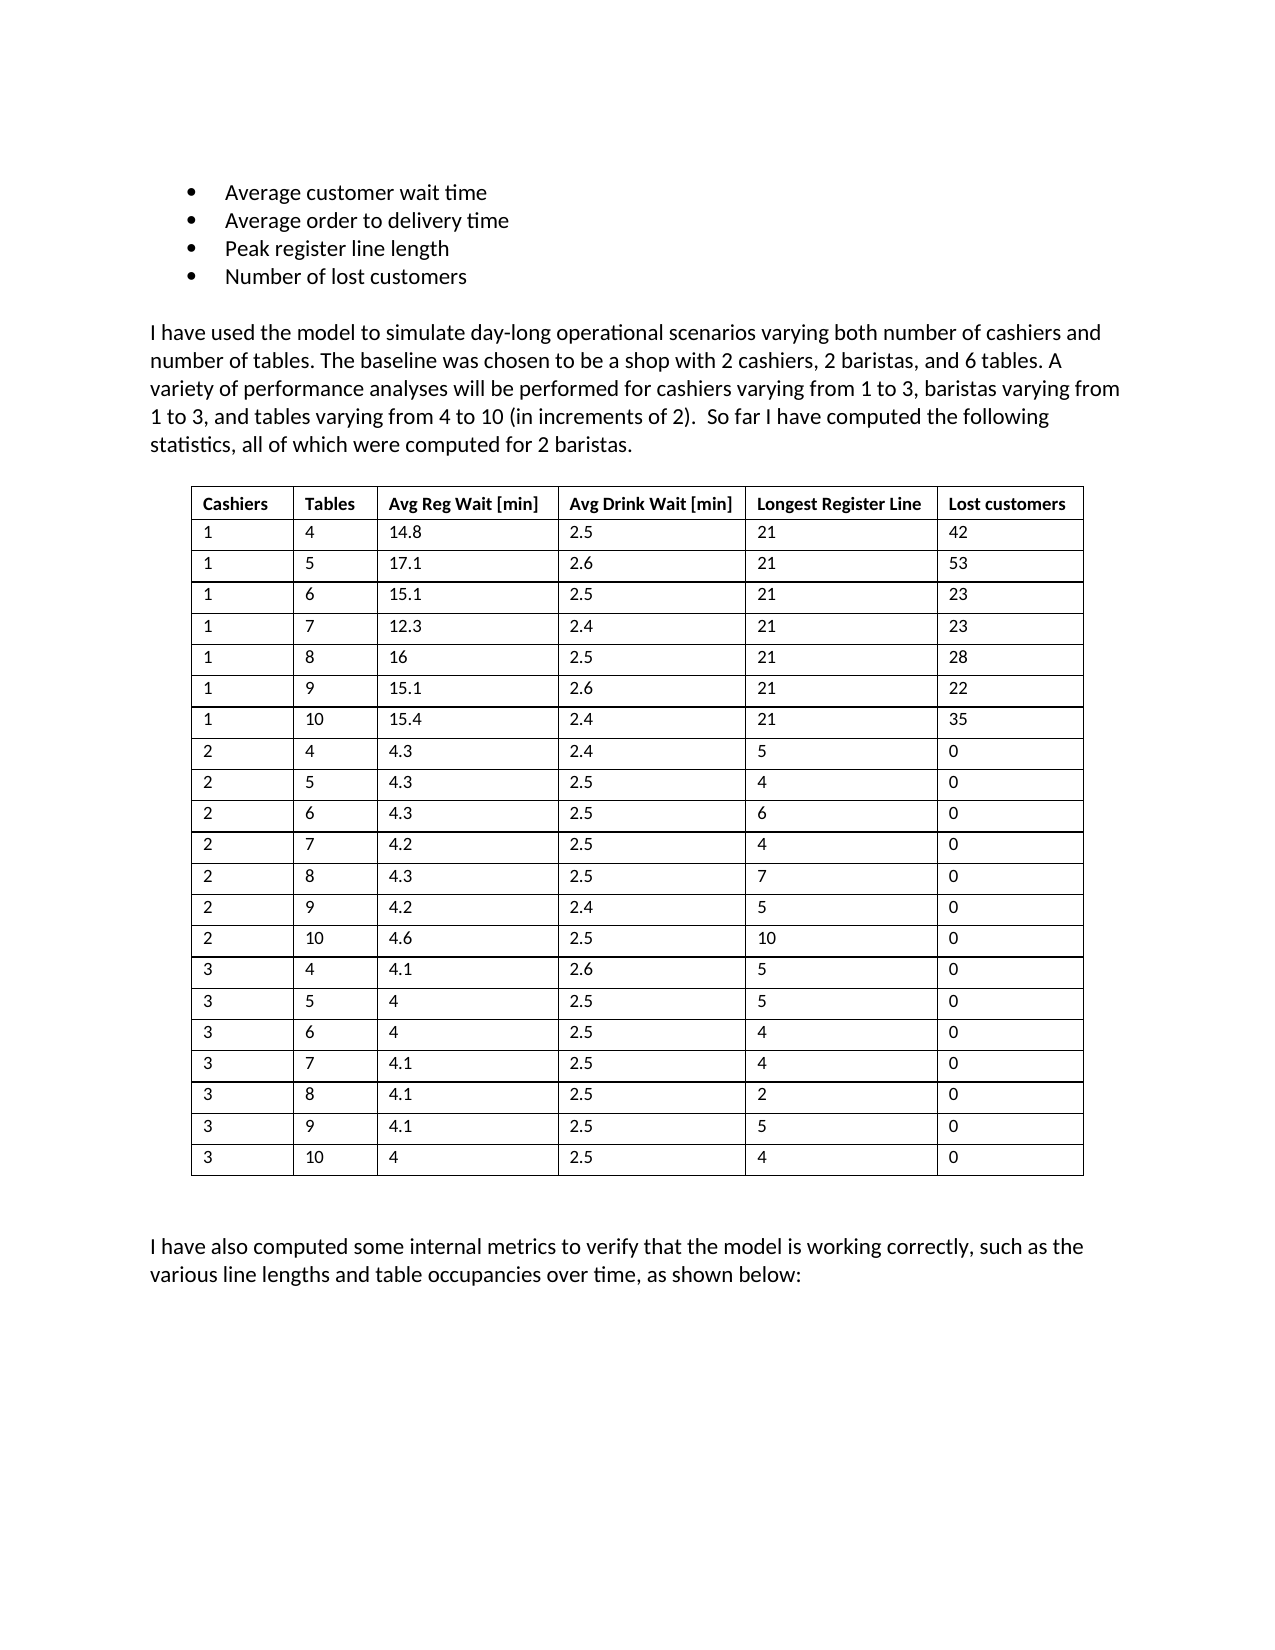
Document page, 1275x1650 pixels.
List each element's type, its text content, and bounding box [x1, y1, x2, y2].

table_cell 4 [294, 739, 377, 769]
table_cell 1 [192, 614, 293, 644]
table_cell 0 [938, 895, 1083, 925]
table_cell 5 [746, 739, 937, 769]
table_cell 17.1 [378, 551, 558, 581]
table_cell 2.5 [559, 833, 745, 863]
table_cell 2 [192, 926, 293, 956]
table_cell 4 [378, 1020, 558, 1050]
table_cell 53 [938, 551, 1083, 581]
table_cell 5 [746, 958, 937, 988]
table_cell 14.8 [378, 520, 558, 550]
table_cell 10 [746, 926, 937, 956]
table_cell 2 [746, 1083, 937, 1113]
table_cell 1 [192, 551, 293, 581]
text I have used the model to simulate day-long operational scenarios varying both number of cashiers and number of tables. The baseline was chosen to be a shop with 2 cashiers, 2 baristas, and 6 tables. A variety of performance analyses will be performed for cashiers varying from 1 to 3, baristas varying from 1 to 3, and tables varying from 4 to 10 (in increments of 2). So far I have computed the following statistics, all of which were computed for 2 baristas. [150, 318, 1125, 458]
list Average order to delivery time [187, 206, 1125, 234]
table_cell 4.2 [378, 833, 558, 863]
table_cell 2.5 [559, 1051, 745, 1081]
table_cell 4.6 [378, 926, 558, 956]
table_header Longest Register Line [746, 487, 937, 519]
table_cell 0 [938, 739, 1083, 769]
table_cell 9 [294, 676, 377, 706]
table_cell 2.4 [559, 708, 745, 738]
table_cell 2 [192, 801, 293, 831]
table_cell 5 [294, 551, 377, 581]
table_cell 4.1 [378, 1083, 558, 1113]
table_cell 28 [938, 645, 1083, 675]
table_cell 6 [294, 583, 377, 613]
table_cell 2 [192, 895, 293, 925]
table_cell 2.4 [559, 739, 745, 769]
table_cell 22 [938, 676, 1083, 706]
table_cell 2 [192, 739, 293, 769]
table_cell 4.2 [378, 895, 558, 925]
table_cell 8 [294, 864, 377, 894]
table_cell 0 [938, 1145, 1083, 1175]
table_cell 2.5 [559, 645, 745, 675]
table_cell 23 [938, 614, 1083, 644]
table_cell 10 [294, 708, 377, 738]
table_cell 0 [938, 1020, 1083, 1050]
table_cell 6 [294, 801, 377, 831]
table_cell 12.3 [378, 614, 558, 644]
table_cell 7 [746, 864, 937, 894]
table_cell 2.5 [559, 926, 745, 956]
table_cell 0 [938, 958, 1083, 988]
table_cell 15.1 [378, 583, 558, 613]
table_cell 4.3 [378, 801, 558, 831]
table_cell 4 [746, 770, 937, 800]
table_header Avg Drink Wait [min] [559, 487, 745, 519]
table_cell 0 [938, 926, 1083, 956]
table_cell 4 [294, 520, 377, 550]
table_cell 0 [938, 1083, 1083, 1113]
table_cell 35 [938, 708, 1083, 738]
table_cell 1 [192, 520, 293, 550]
table_cell 0 [938, 833, 1083, 863]
table_cell 21 [746, 583, 937, 613]
table_cell 4 [746, 1145, 937, 1175]
table_cell 4.3 [378, 864, 558, 894]
table_cell 4.3 [378, 739, 558, 769]
table_cell 1 [192, 645, 293, 675]
table_cell 9 [294, 1114, 377, 1144]
table_cell 21 [746, 614, 937, 644]
table_cell 2.5 [559, 801, 745, 831]
table_cell 2 [192, 833, 293, 863]
table_cell 2.5 [559, 1145, 745, 1175]
table_cell 2.5 [559, 770, 745, 800]
table_cell 5 [746, 895, 937, 925]
list Number of lost customers [187, 262, 1125, 290]
table_cell 21 [746, 676, 937, 706]
table_cell 4 [746, 833, 937, 863]
table_cell 8 [294, 1083, 377, 1113]
table_cell 4.1 [378, 1114, 558, 1144]
table_cell 2.4 [559, 614, 745, 644]
table_cell 3 [192, 1145, 293, 1175]
table_cell 21 [746, 645, 937, 675]
table_header Avg Reg Wait [min] [378, 487, 558, 519]
table_cell 2.5 [559, 1114, 745, 1144]
table_cell 4 [378, 1145, 558, 1175]
table_cell 4.3 [378, 770, 558, 800]
table_cell 2.5 [559, 989, 745, 1019]
table_cell 2 [192, 770, 293, 800]
table_cell 0 [938, 1114, 1083, 1144]
table_cell 21 [746, 551, 937, 581]
table_cell 2.5 [559, 864, 745, 894]
table_cell 4 [294, 958, 377, 988]
table_cell 0 [938, 801, 1083, 831]
table_cell 6 [294, 1020, 377, 1050]
table_cell 21 [746, 520, 937, 550]
list Peak register line length [187, 234, 1125, 262]
table_cell 3 [192, 1020, 293, 1050]
table_cell 5 [746, 1114, 937, 1144]
table_cell 10 [294, 926, 377, 956]
table_cell 2.5 [559, 1083, 745, 1113]
table_cell 2.5 [559, 520, 745, 550]
table_cell 23 [938, 583, 1083, 613]
table_cell 3 [192, 989, 293, 1019]
table_cell 10 [294, 1145, 377, 1175]
table_header Tables [294, 487, 377, 519]
table_cell 16 [378, 645, 558, 675]
table_cell 4 [746, 1020, 937, 1050]
table_cell 2.6 [559, 676, 745, 706]
table_cell 1 [192, 583, 293, 613]
table_cell 4.1 [378, 1051, 558, 1081]
table_cell 5 [294, 989, 377, 1019]
table_cell 0 [938, 989, 1083, 1019]
table_cell 3 [192, 1083, 293, 1113]
table_cell 0 [938, 864, 1083, 894]
table_cell 2.5 [559, 1020, 745, 1050]
table_cell 3 [192, 1114, 293, 1144]
table_cell 1 [192, 676, 293, 706]
table_cell 15.1 [378, 676, 558, 706]
table_cell 2.5 [559, 583, 745, 613]
list Average customer wait time [187, 178, 1125, 206]
table_cell 8 [294, 645, 377, 675]
table_cell 21 [746, 708, 937, 738]
table_cell 7 [294, 614, 377, 644]
table_cell 2.6 [559, 958, 745, 988]
table_cell 0 [938, 770, 1083, 800]
table_cell 15.4 [378, 708, 558, 738]
table_cell 7 [294, 833, 377, 863]
table_cell 2.4 [559, 895, 745, 925]
table_header Cashiers [192, 487, 293, 519]
table_cell 3 [192, 958, 293, 988]
table_cell 9 [294, 895, 377, 925]
table_cell 3 [192, 1051, 293, 1081]
table_cell 4 [378, 989, 558, 1019]
table_cell 7 [294, 1051, 377, 1081]
table_cell 0 [938, 1051, 1083, 1081]
table_header Lost customers [938, 487, 1083, 519]
table_cell 5 [294, 770, 377, 800]
table_cell 4.1 [378, 958, 558, 988]
table_cell 2 [192, 864, 293, 894]
text I have also computed some internal metrics to verify that the model is working correctly, such as the various line lengths and table occupancies over time, as shown below: [150, 1232, 1125, 1288]
table_cell 4 [746, 1051, 937, 1081]
table_cell 42 [938, 520, 1083, 550]
table_cell 6 [746, 801, 937, 831]
table_cell 5 [746, 989, 937, 1019]
table_cell 1 [192, 708, 293, 738]
table_cell 2.6 [559, 551, 745, 581]
